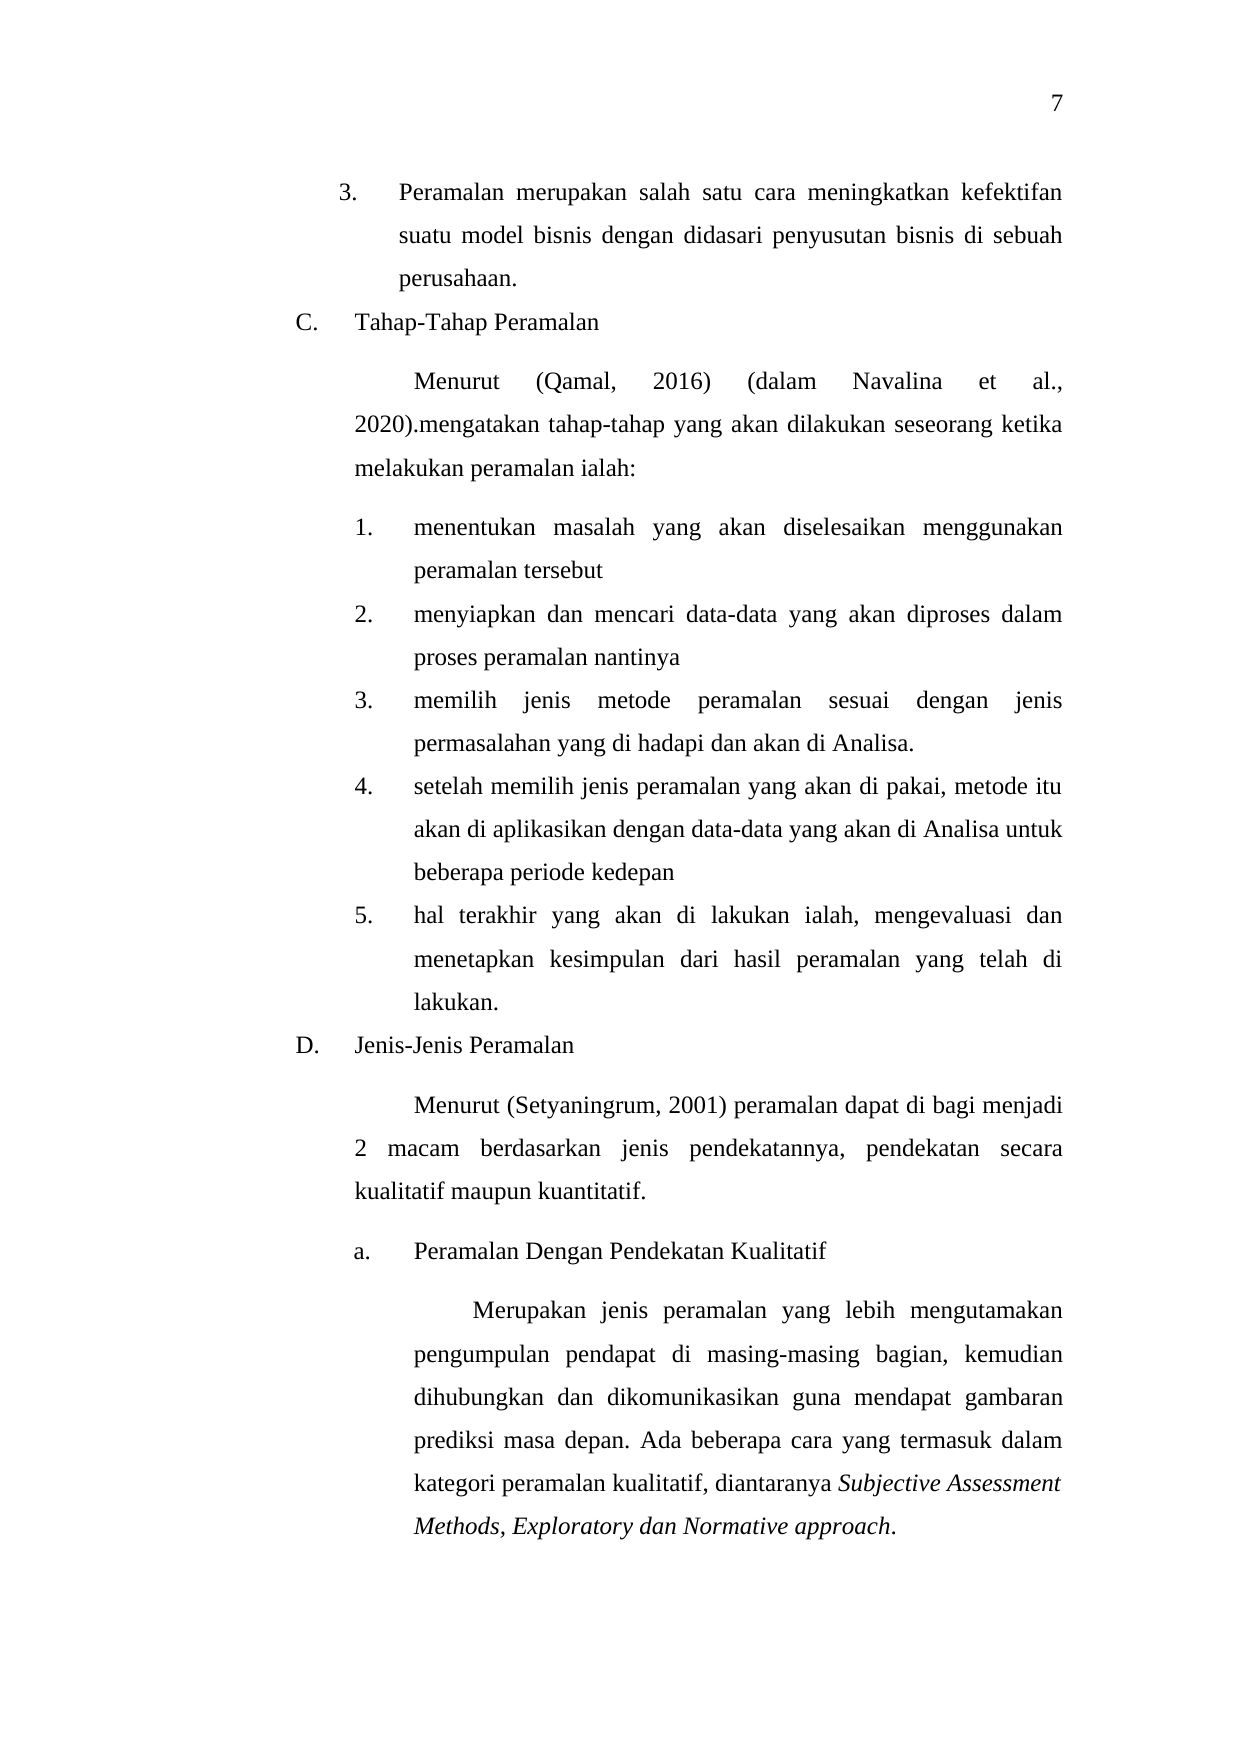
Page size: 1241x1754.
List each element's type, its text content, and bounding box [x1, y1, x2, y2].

text Menurut (Qamal, 2016) (dalam Navalina et al., 2020).mengatakan tahap-tahap yang akan dilakukan seseorang ketika melakukan peramalan ialah: [354, 366, 1063, 481]
list Peramalan Dengan Pendekatan Kualitatif [353, 1236, 1063, 1264]
list Jenis-Jenis Peramalan [295, 1030, 1063, 1059]
list memilih jenis metode peramalan sesuai dengan jenis permasalahan yang di hadapi dan akan di Analisa. [354, 685, 1063, 757]
text Menurut (Setyaningrum, 2001) peramalan dapat di bagi menjadi 2 macam berdasarkan jenis pendekatannya, pendekatan secara kualitatif maupun kuantitatif. [354, 1090, 1063, 1205]
text Merupakan jenis peramalan yang lebih mengutamakan pengumpulan pendapat di masing-masing bagian, kemudian dihubungkan dan dikomunikasikan guna mendapat gambaran prediksi masa depan. Ada beberapa cara yang termasuk dalam kategori peramalan kualitatif, diantaranya Subjective Assessment Methods, Exploratory dan Normative approach. [413, 1296, 1063, 1540]
list hal terakhir yang akan di lakukan ialah, mengevaluasi dan menetapkan kesimpulan dari hasil peramalan yang telah di lakukan. [354, 901, 1063, 1016]
list Tahap-Tahap Peramalan [295, 307, 1063, 335]
list menentukan masalah yang akan diselesaikan menggunakan peramalan tersebut [354, 512, 1063, 584]
list menyiapkan dan mencari data-data yang akan diproses dalam proses peramalan nantinya [354, 599, 1063, 671]
list setelah memilih jenis peramalan yang akan di pakai, metode itu akan di aplikasikan dengan data-data yang akan di Analisa untuk beberapa periode kedepan [354, 771, 1063, 886]
list Peramalan merupakan salah satu cara meningkatkan kefektifan suatu model bisnis dengan didasari penyusutan bisnis di sebuah perusahaan. [339, 177, 1063, 292]
